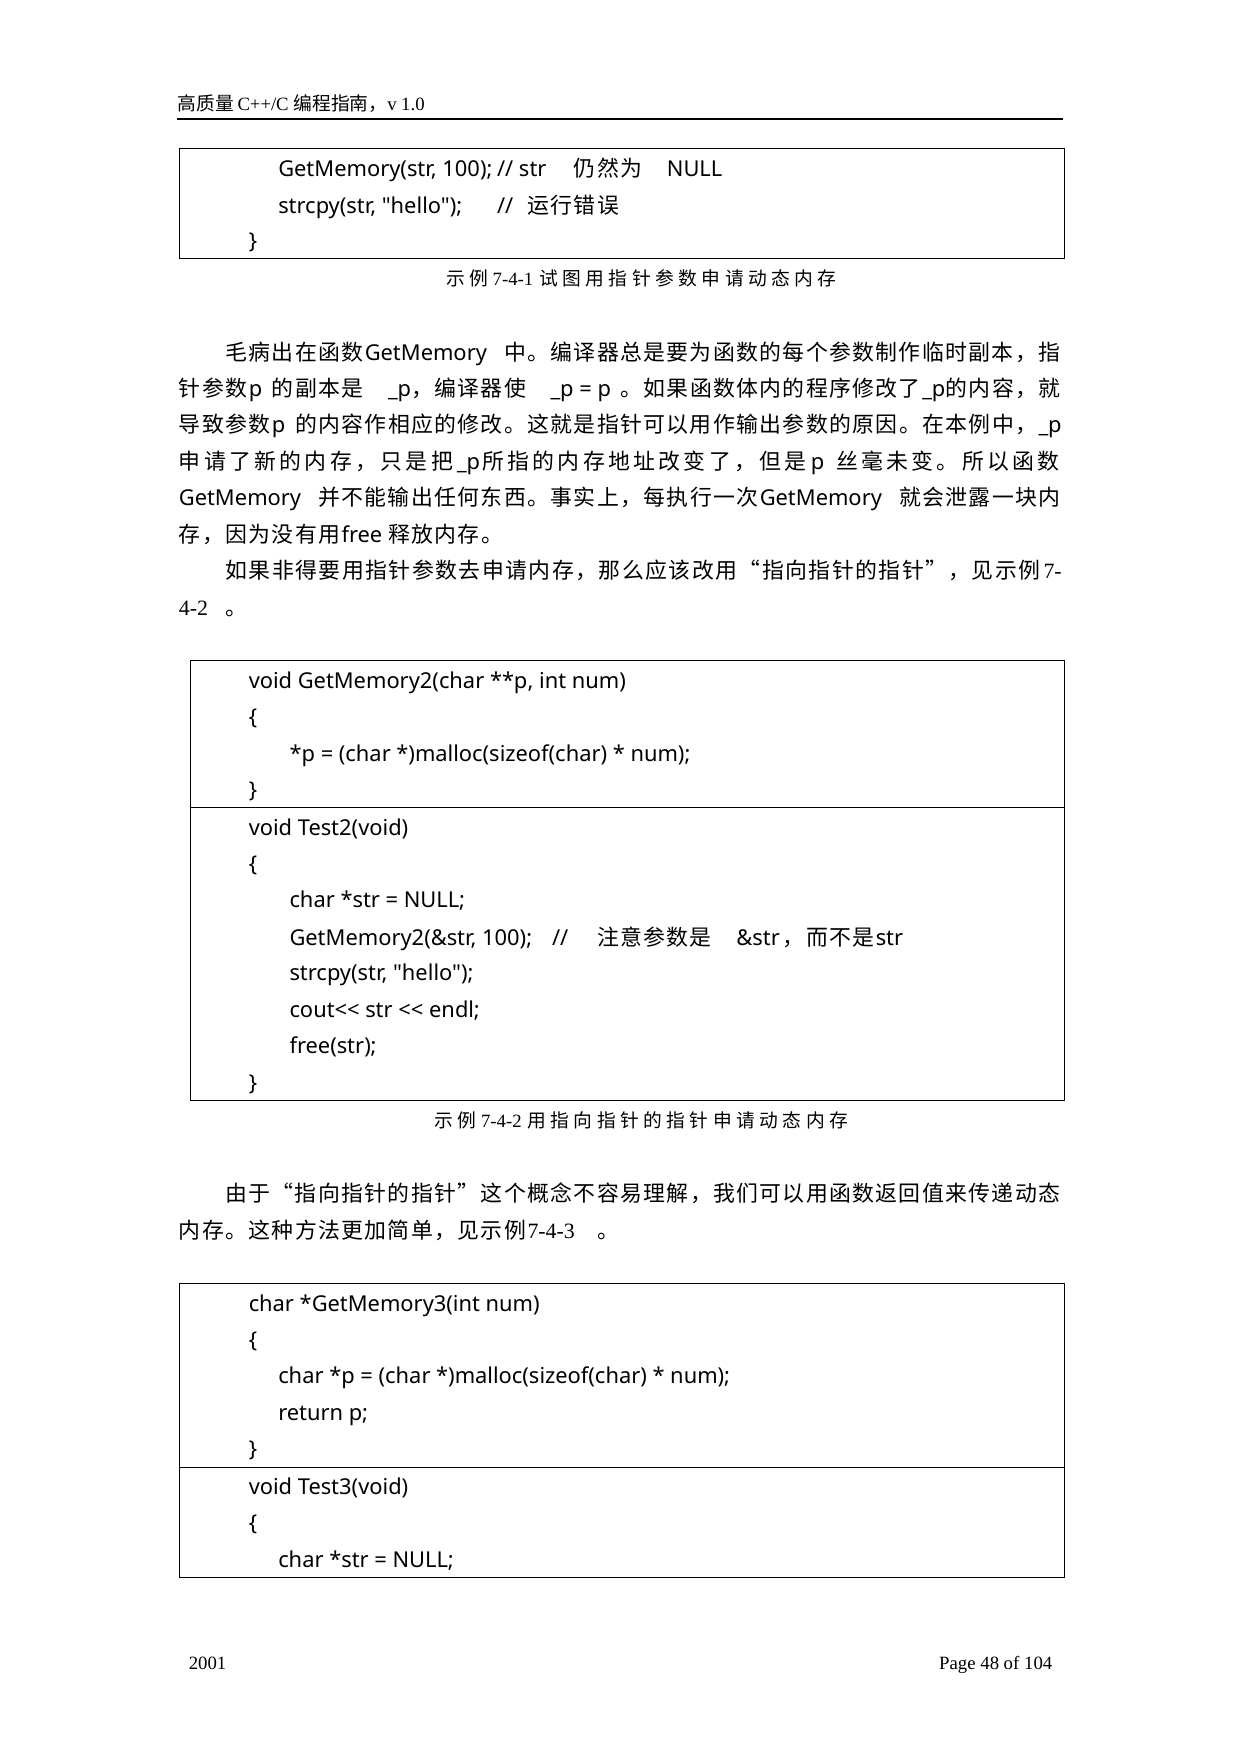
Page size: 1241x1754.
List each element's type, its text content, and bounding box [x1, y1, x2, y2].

table_header void GetMemory2(char **p, int num) { *p = (char *)malloc(sizeof(char) * num); } [191, 661, 1064, 807]
table_header char *GetMemory3(int num) { char *p = (char *)malloc(sizeof(char) * num); return p; } [180, 1284, 1064, 1467]
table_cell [180, 1468, 1064, 1577]
table_cell void Test2(void) { char *str = NULL; GetMemory2(&str, 100); // 注意参数是 &str，而不是str strcpy(str, "hello"); cout<< str << endl; free(str); } [191, 808, 1064, 1100]
text 如果非得要用指针参数去申请内存，那么应该改用“指向指针的指针”，见示例7-4-2。 [179, 551, 1061, 624]
text 示例7-4-2用指向指针的指针申请动态内存 [179, 1101, 1061, 1137]
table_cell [180, 149, 1064, 258]
text 示例7-4-1 试图用指针参数申请动态内存 [179, 259, 1061, 296]
text 由于“指向指针的指针”这个概念不容易理解，我们可以用函数返回值来传递动态内存。这种方法更加简单，见示例7-4-3。 [179, 1174, 1061, 1247]
text 毛病出在函数GetMemory中。编译器总是要为函数的每个参数制作临时副本，指针参数p的副本是 _p，编译器使 _p = p。如果函数体内的程序修改了_p的内容，就导致参数p的内容作相应的修改。这就是指针可以用作输出参数的原因。在本例中，_p申请了新的内存，只是把_p所指的内存地址改变了，但是p丝毫未变。所以函数GetMemory并不能输出任何东西。事实上，每执行一次GetMemory就会泄露一块内存，因为没有用free释放内存。 [179, 332, 1061, 551]
